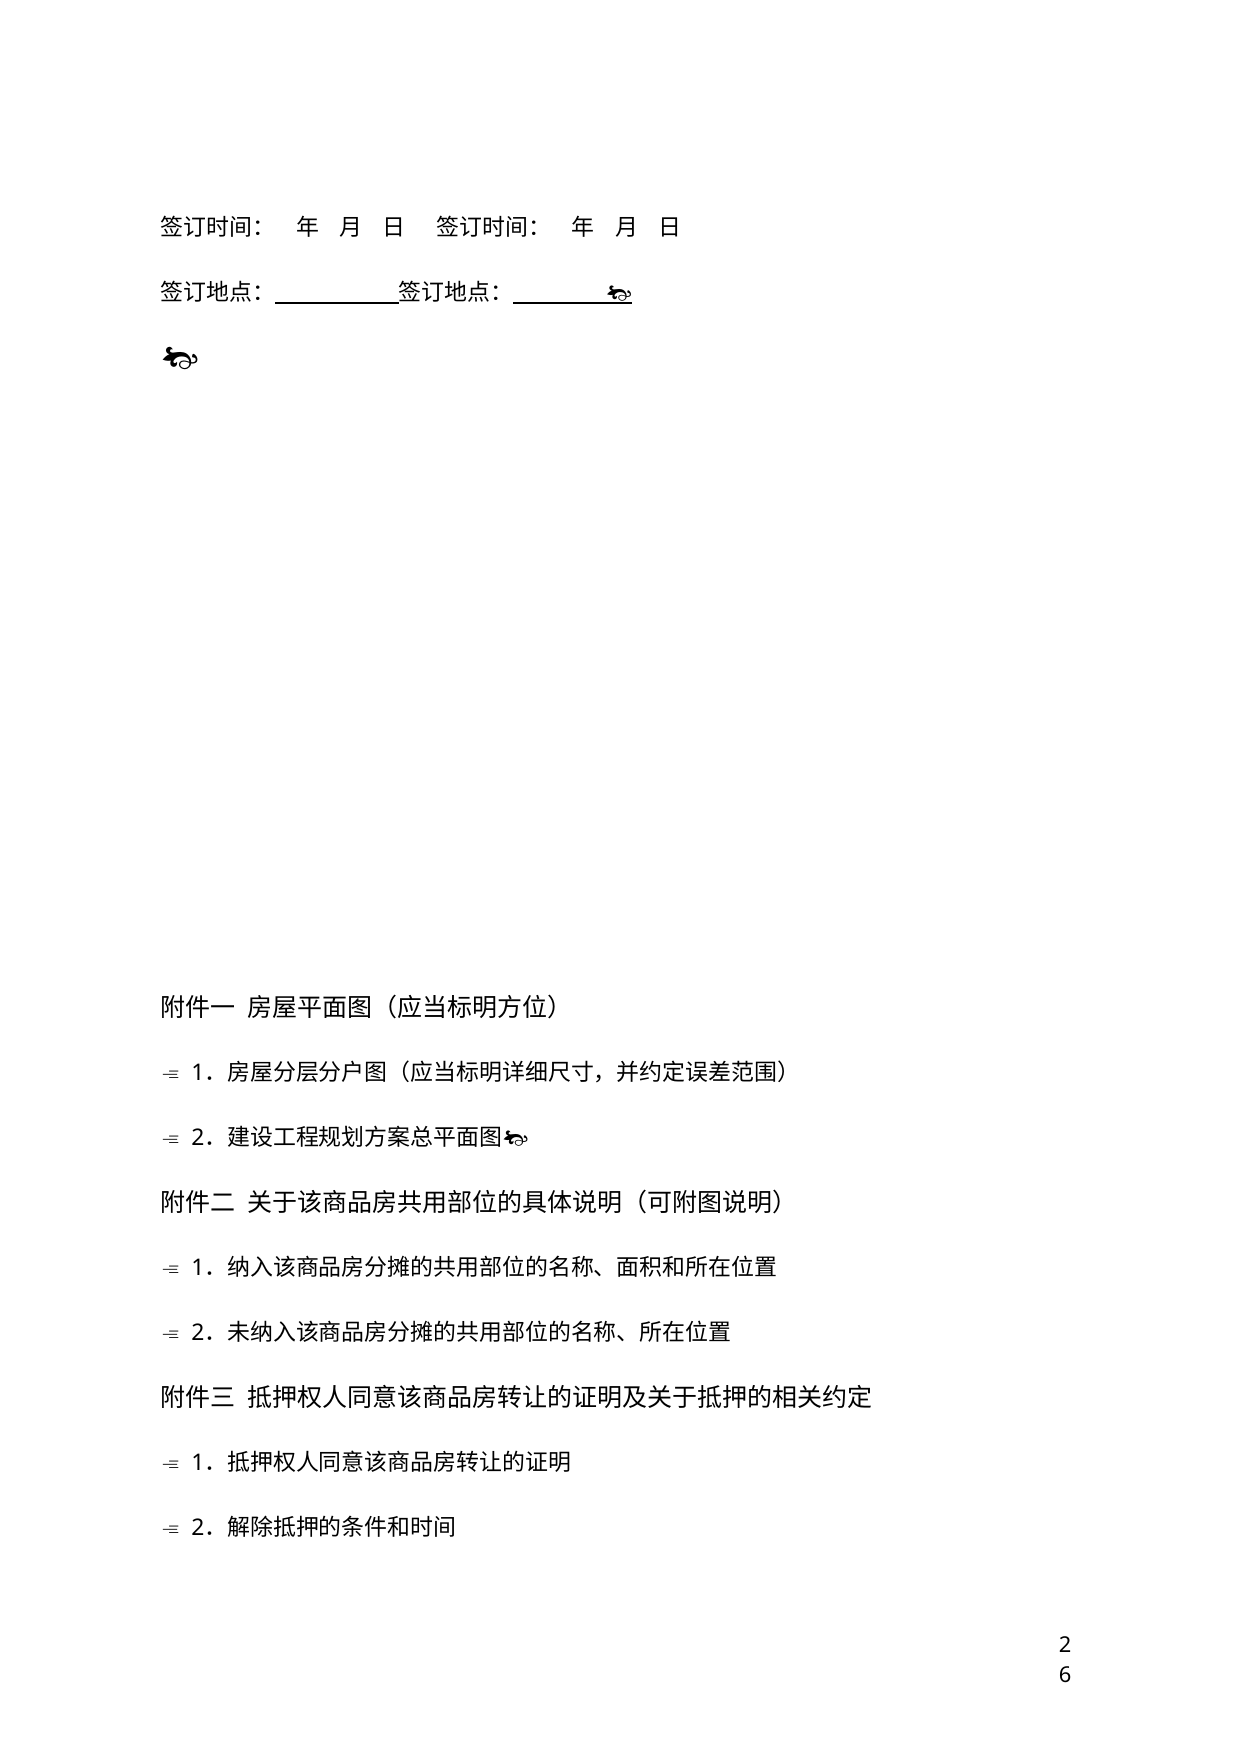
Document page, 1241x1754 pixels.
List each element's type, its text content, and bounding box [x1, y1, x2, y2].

text  2．建设工程规划方案总平面图 [161, 1103, 1079, 1168]
text  1．纳入该商品房分摊的共用部位的名称、面积和所在位置 [161, 1233, 1079, 1298]
text  1．抵押权人同意该商品房转让的证明 [161, 1428, 1079, 1493]
text 附件一 房屋平面图（应当标明方位） [161, 973, 1079, 1038]
text  [161, 323, 1079, 388]
text 附件三 抵押权人同意该商品房转让的证明及关于抵押的相关约定 [161, 1363, 1079, 1428]
text  2．解除抵押的条件和时间 [161, 1493, 1079, 1558]
text 附件二 关于该商品房共用部位的具体说明（可附图说明） [161, 1168, 1079, 1233]
text  2．未纳入该商品房分摊的共用部位的名称、所在位置 [161, 1298, 1079, 1363]
text 签订时间： 年 月 日 签订时间： 年 月 日 [161, 193, 1079, 258]
text  1．房屋分层分户图（应当标明详细尺寸，并约定误差范围） [161, 1038, 1079, 1103]
text 签订地点： 签订地点：  [161, 258, 1079, 323]
